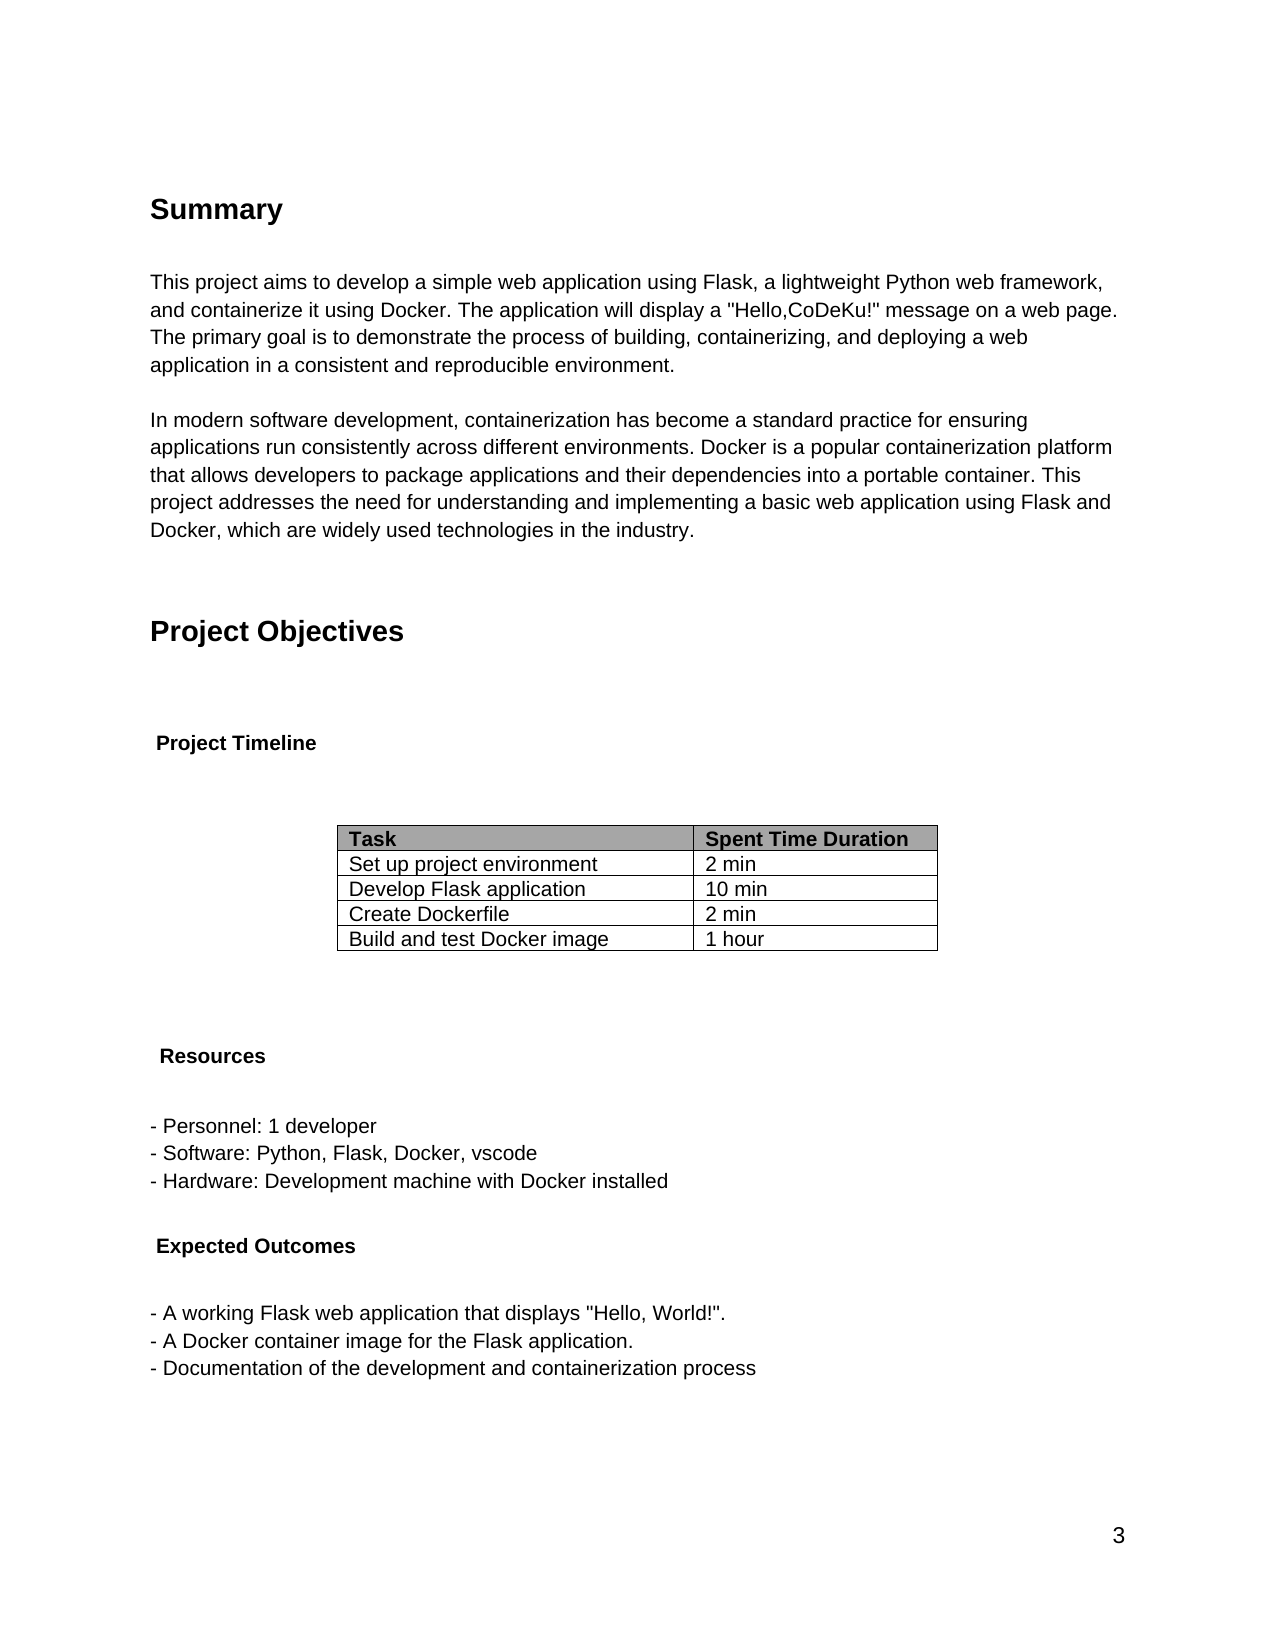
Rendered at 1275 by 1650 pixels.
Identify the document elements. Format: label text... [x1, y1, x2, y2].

subtitle Project Timeline [150, 730, 1125, 754]
text - Hardware: Development machine with Docker installed [150, 1169, 1125, 1193]
subtitle Project Objectives [150, 614, 1125, 648]
table_cell 2 min [694, 851, 937, 875]
subtitle Resources [150, 1044, 1125, 1068]
table_cell 2 min [694, 901, 937, 925]
table_header Spent Time Duration [694, 826, 937, 850]
text This project aims to develop a simple web application using Flask, a lightweight Python web framework, and containerize it using Docker. The application will display a "Hello,CoDeKu!" message on a web page. The primary goal is to demonstrate the process of building, containerizing, and deploying a web application in a consistent and reproducible environment. [150, 270, 1125, 377]
text - Documentation of the development and containerization process [150, 1356, 1125, 1380]
text - A Docker container image for the Flask application. [150, 1329, 1125, 1353]
table_header Task [338, 826, 693, 850]
table_cell Set up project environment [338, 851, 693, 875]
table_cell Create Dockerfile [338, 901, 693, 925]
table_cell 10 min [694, 876, 937, 900]
subtitle Summary [150, 192, 1125, 225]
table_cell 1 hour [694, 926, 937, 950]
text In modern software development, containerization has become a standard practice for ensuring applications run consistently across different environments. Docker is a popular containerization platform that allows developers to package applications and their dependencies into a portable container. This project addresses the need for understanding and implementing a basic web application using Flask and Docker, which are widely used technologies in the industry. [150, 408, 1125, 542]
table_cell Develop Flask application [338, 876, 693, 900]
table_cell Build and test Docker image [338, 926, 693, 950]
text - Personnel: 1 developer [150, 1114, 1125, 1138]
subtitle Expected Outcomes [150, 1234, 1125, 1258]
text - A working Flask web application that displays "Hello, World!". [150, 1301, 1125, 1325]
text - Software: Python, Flask, Docker, vscode [150, 1141, 1125, 1165]
